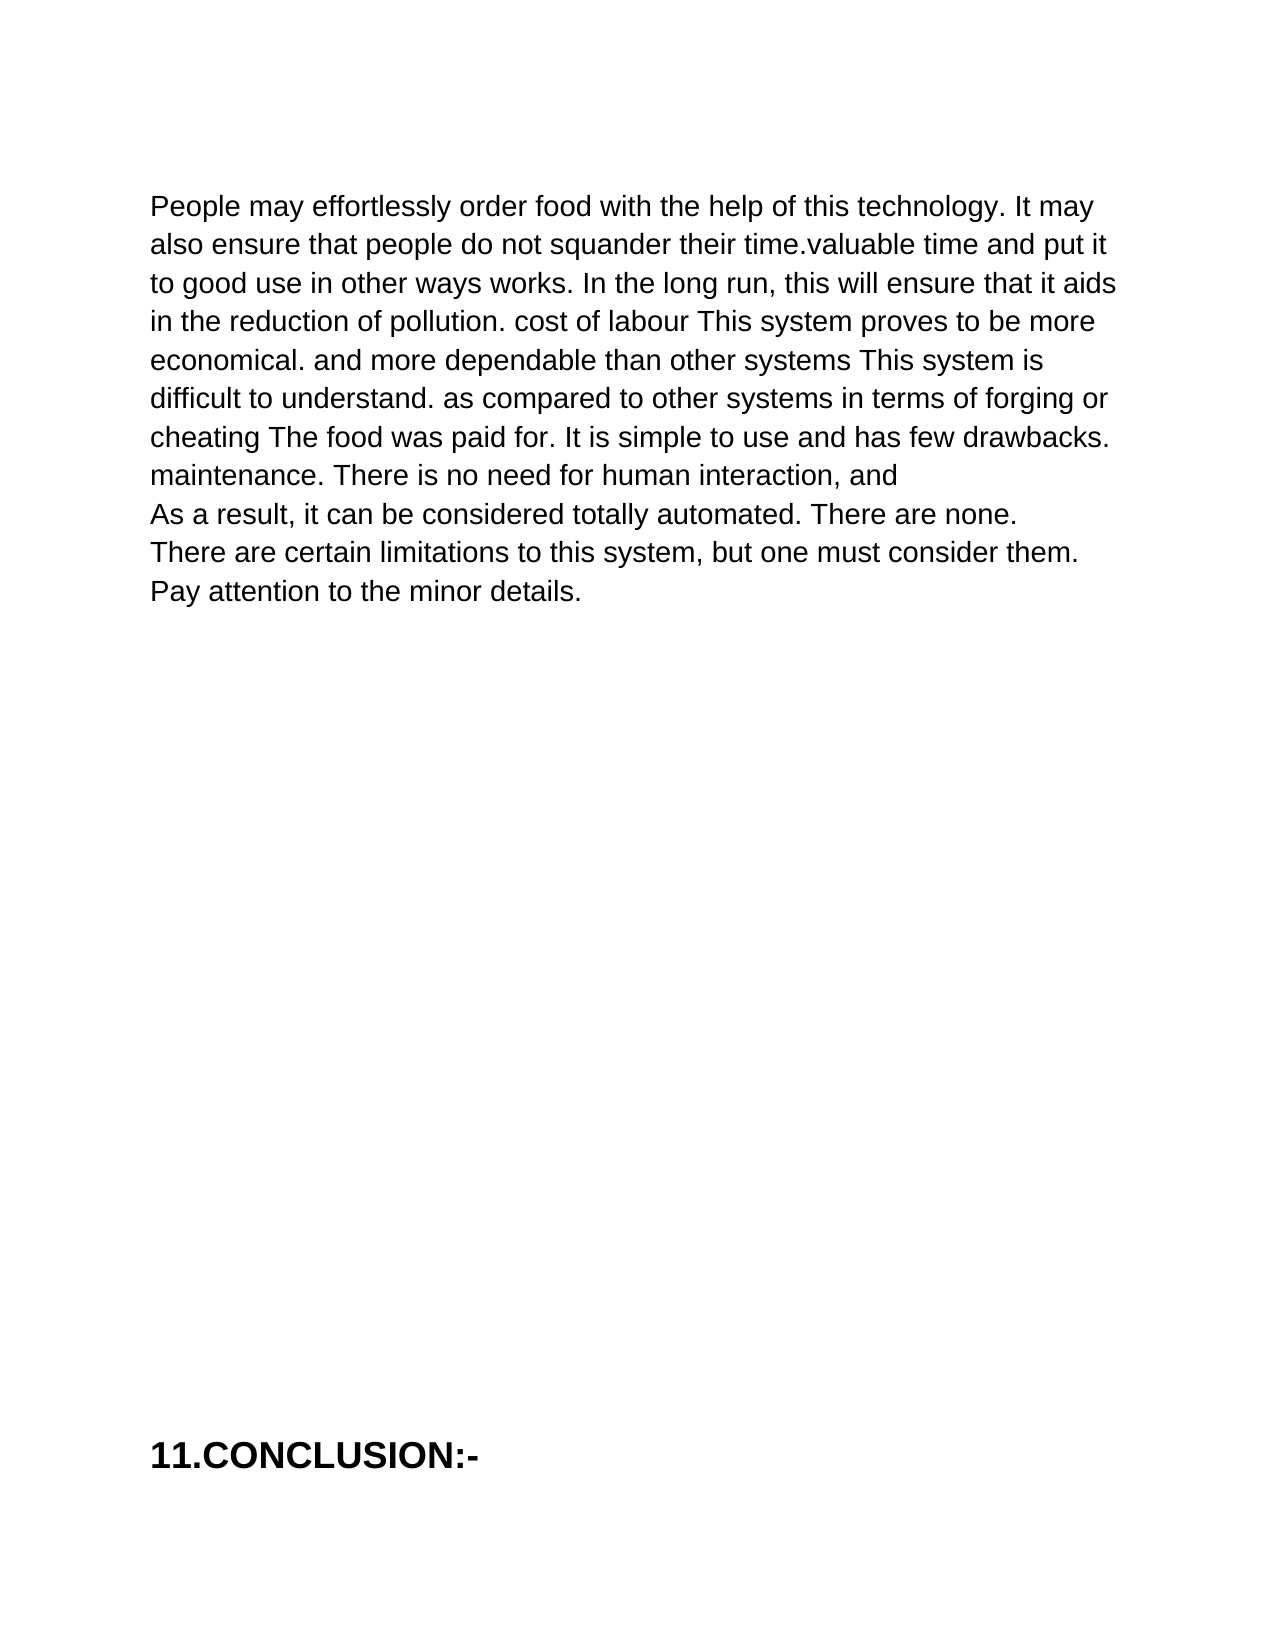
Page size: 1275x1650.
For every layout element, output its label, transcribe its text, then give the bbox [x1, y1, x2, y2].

text 11.CONCLUSION:- [150, 1433, 1125, 1476]
text Pay attention to the minor details. [150, 574, 1125, 607]
text People may effortlessly order food with the help of this technology. It may also ensure that people do not squander their time.valuable time and put it to good use in other ways works. In the long run, this will ensure that it aids in the reduction of pollution. cost of labour This system proves to be more economical. and more dependable than other systems This system is difficult to understand. as compared to other systems in terms of forging or cheating The food was paid for. It is simple to use and has few drawbacks. maintenance. There is no need for human interaction, and [150, 188, 1125, 492]
text There are certain limitations to this system, but one must consider them. [150, 535, 1125, 569]
text As a result, it can be considered totally automated. There are none. [150, 497, 1125, 530]
